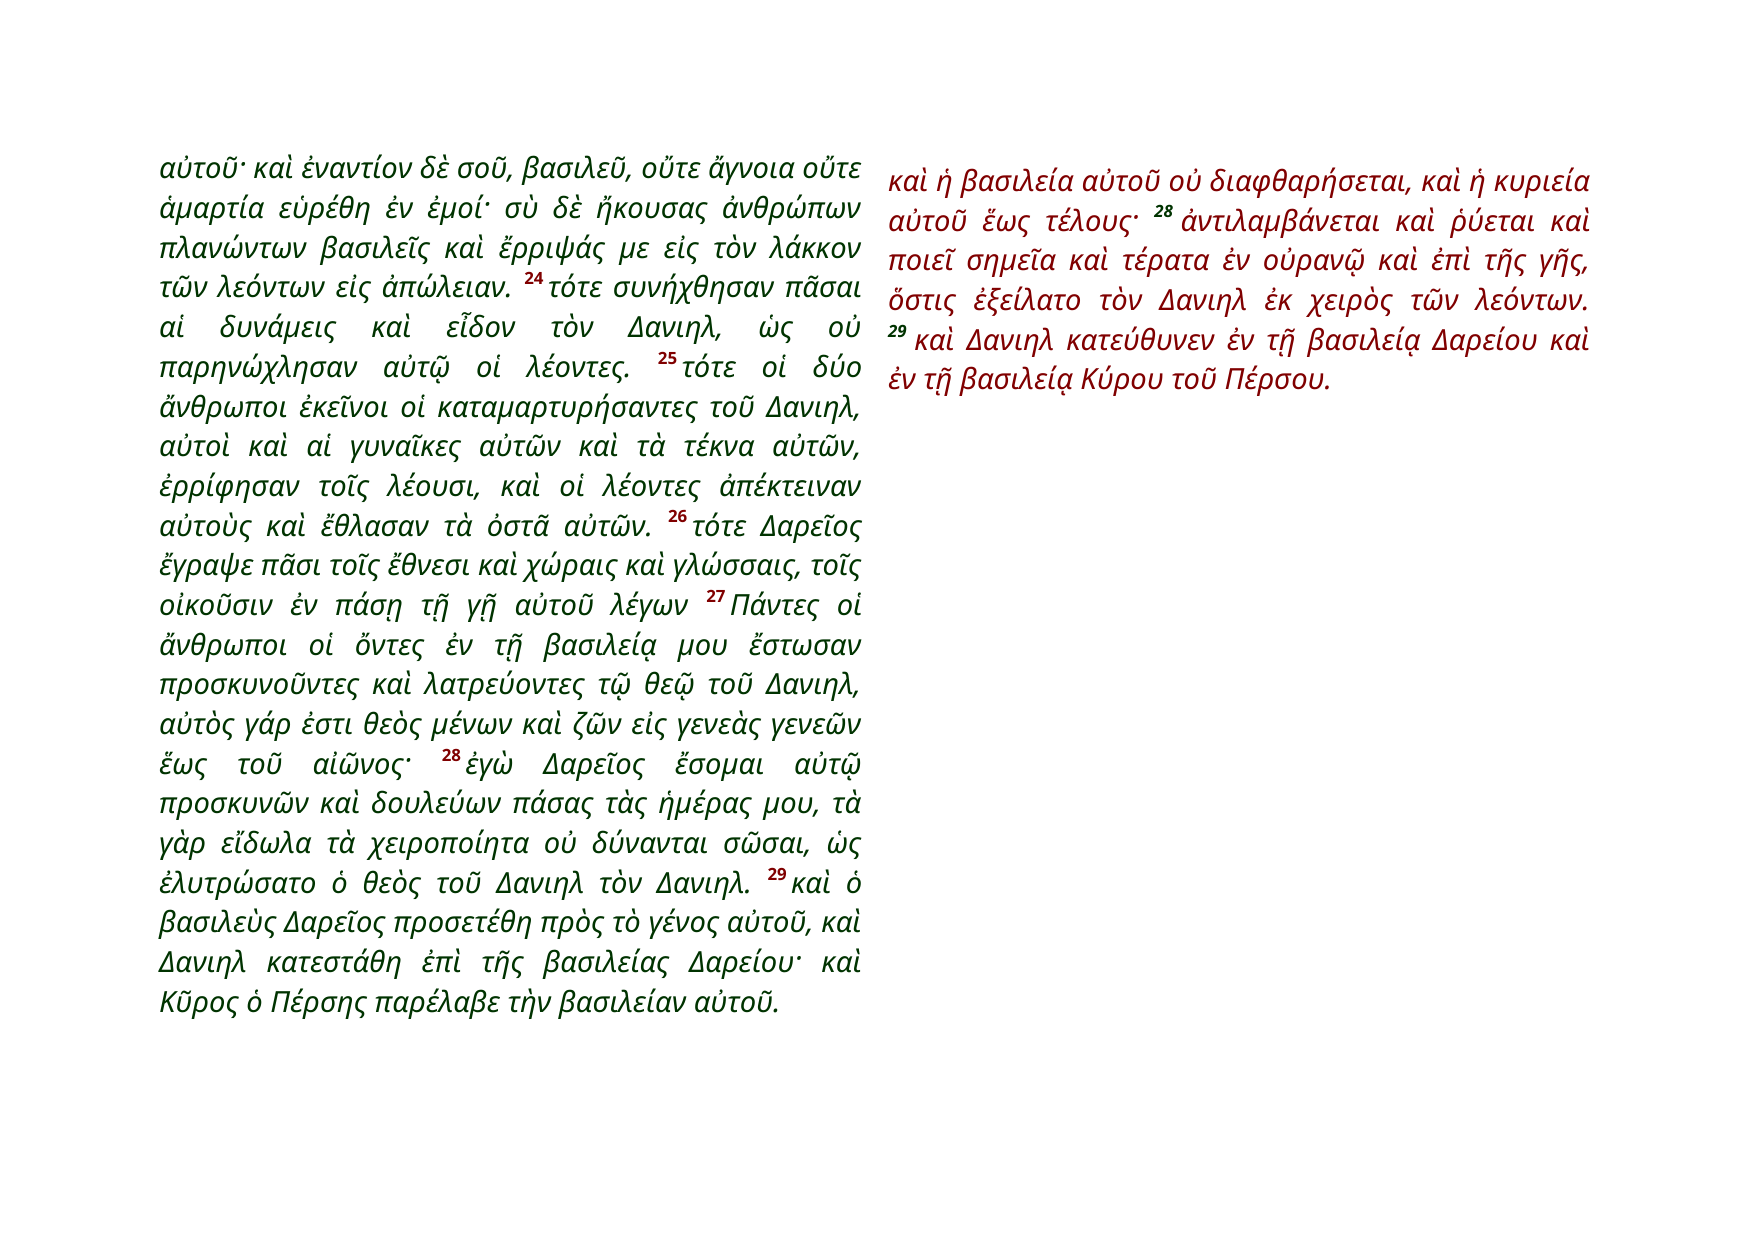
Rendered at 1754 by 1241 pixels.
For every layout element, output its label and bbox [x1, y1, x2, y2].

table_header [148, 148, 877, 1021]
table_header [877, 148, 1605, 1021]
